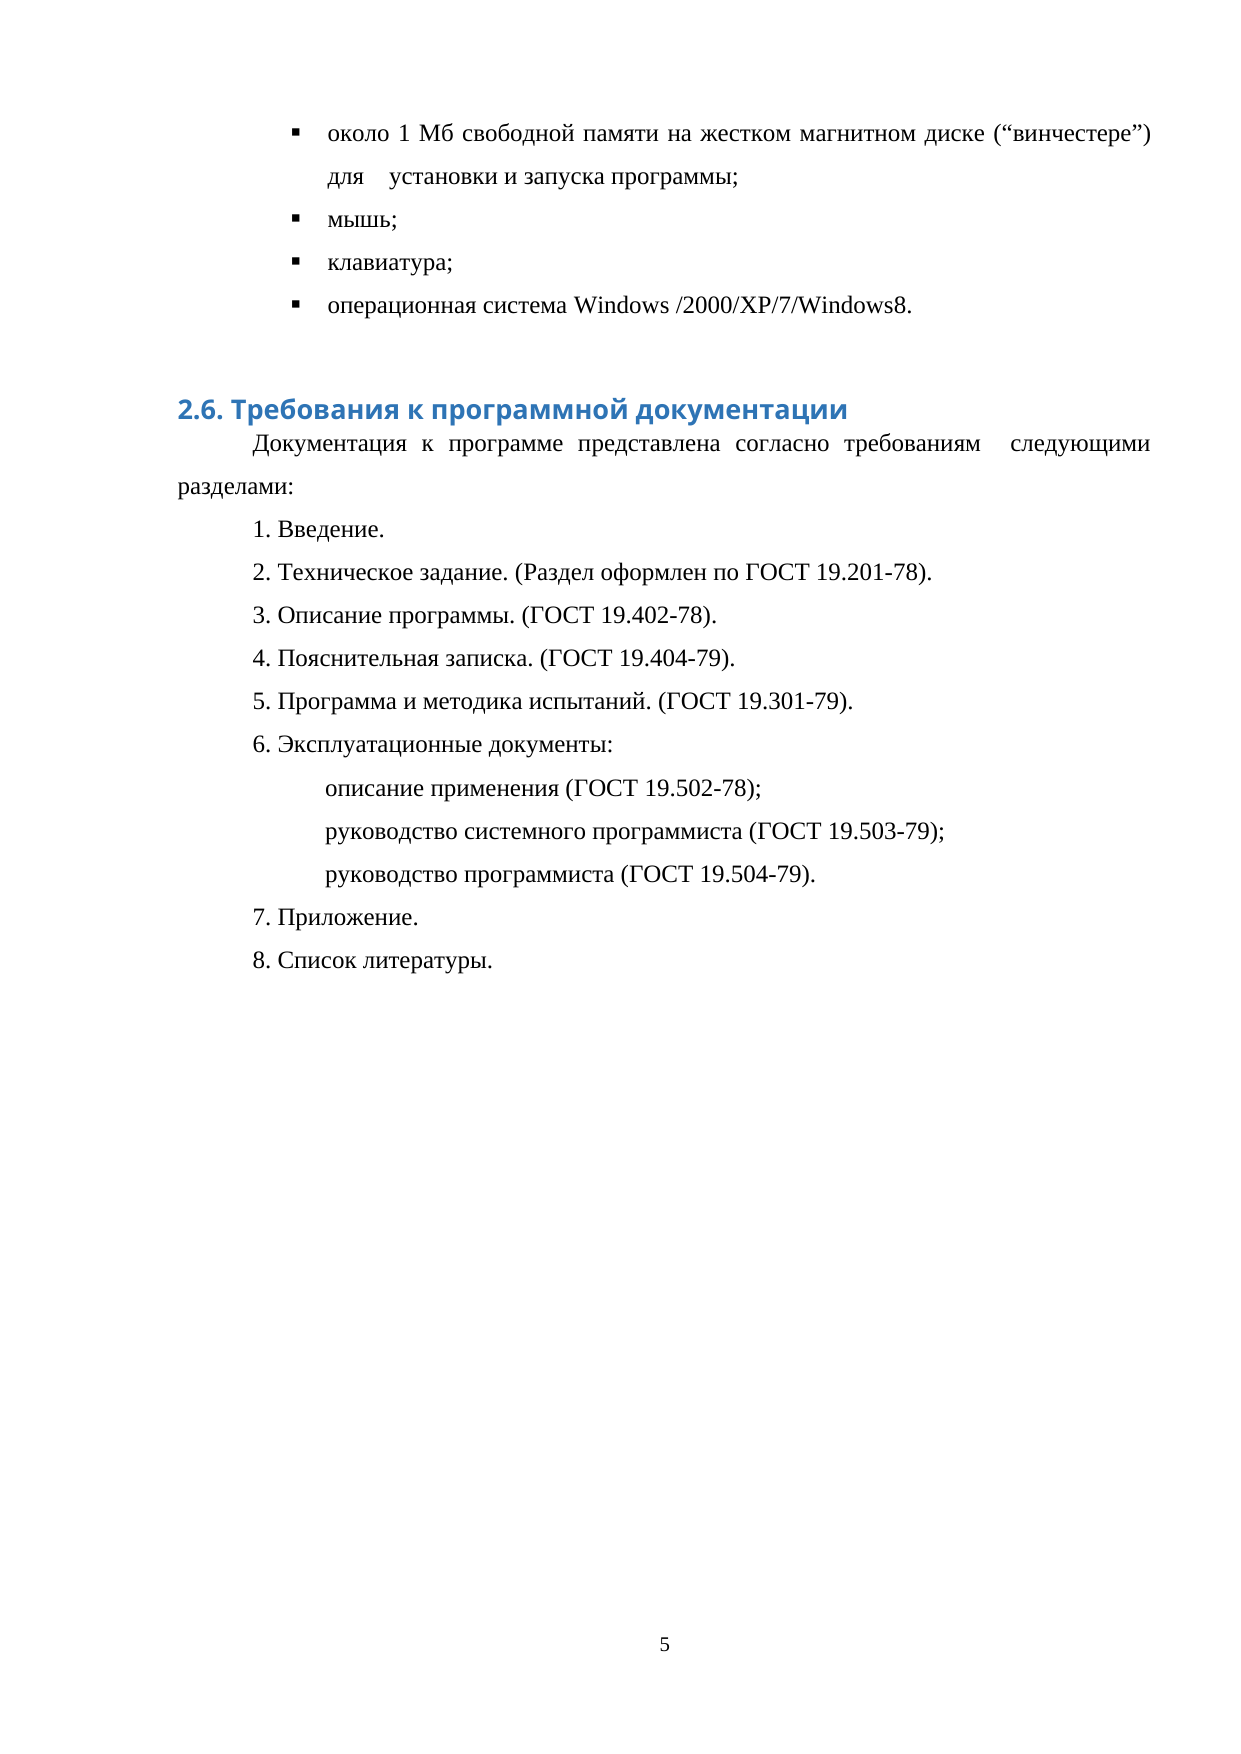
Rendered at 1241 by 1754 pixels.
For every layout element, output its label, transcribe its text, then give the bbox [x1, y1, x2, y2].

text 5. Программа и методика испытаний. (ГОСТ 19.301-79). [177, 686, 1152, 715]
text 4. Пояснительная записка. (ГОСТ 19.404-79). [177, 643, 1152, 672]
list операционная система Windows /2000/XP/7/Windows8. [290, 291, 1152, 319]
list около 1 Мб свободной памяти на жестком магнитном диске (“винчестере”) для установки и запуска программы; [290, 118, 1152, 190]
text руководство системного программиста (ГОСТ 19.503-79); [177, 816, 1152, 844]
text 8. Список литературы. [177, 945, 1152, 974]
list мышь; [290, 204, 1152, 233]
text Документация к программе представлена согласно требованиям следующими разделами: [177, 428, 1152, 499]
text описание применения (ГОСТ 19.502-78); [177, 773, 1152, 801]
text 3. Описание программы. (ГОСТ 19.402-78). [177, 600, 1152, 629]
text 6. Эксплуатационные документы: [177, 729, 1152, 758]
text руководство программиста (ГОСТ 19.504-79). [177, 859, 1152, 888]
text 7. Приложение. [177, 902, 1152, 931]
text 2. Техническое задание. (Раздел оформлен по ГОСТ 19.201-78). [177, 557, 1152, 586]
subtitle 2.6. Требования к программной документации [177, 391, 1152, 428]
text 1. Введение. [177, 514, 1152, 543]
list клавиатура; [290, 247, 1152, 276]
